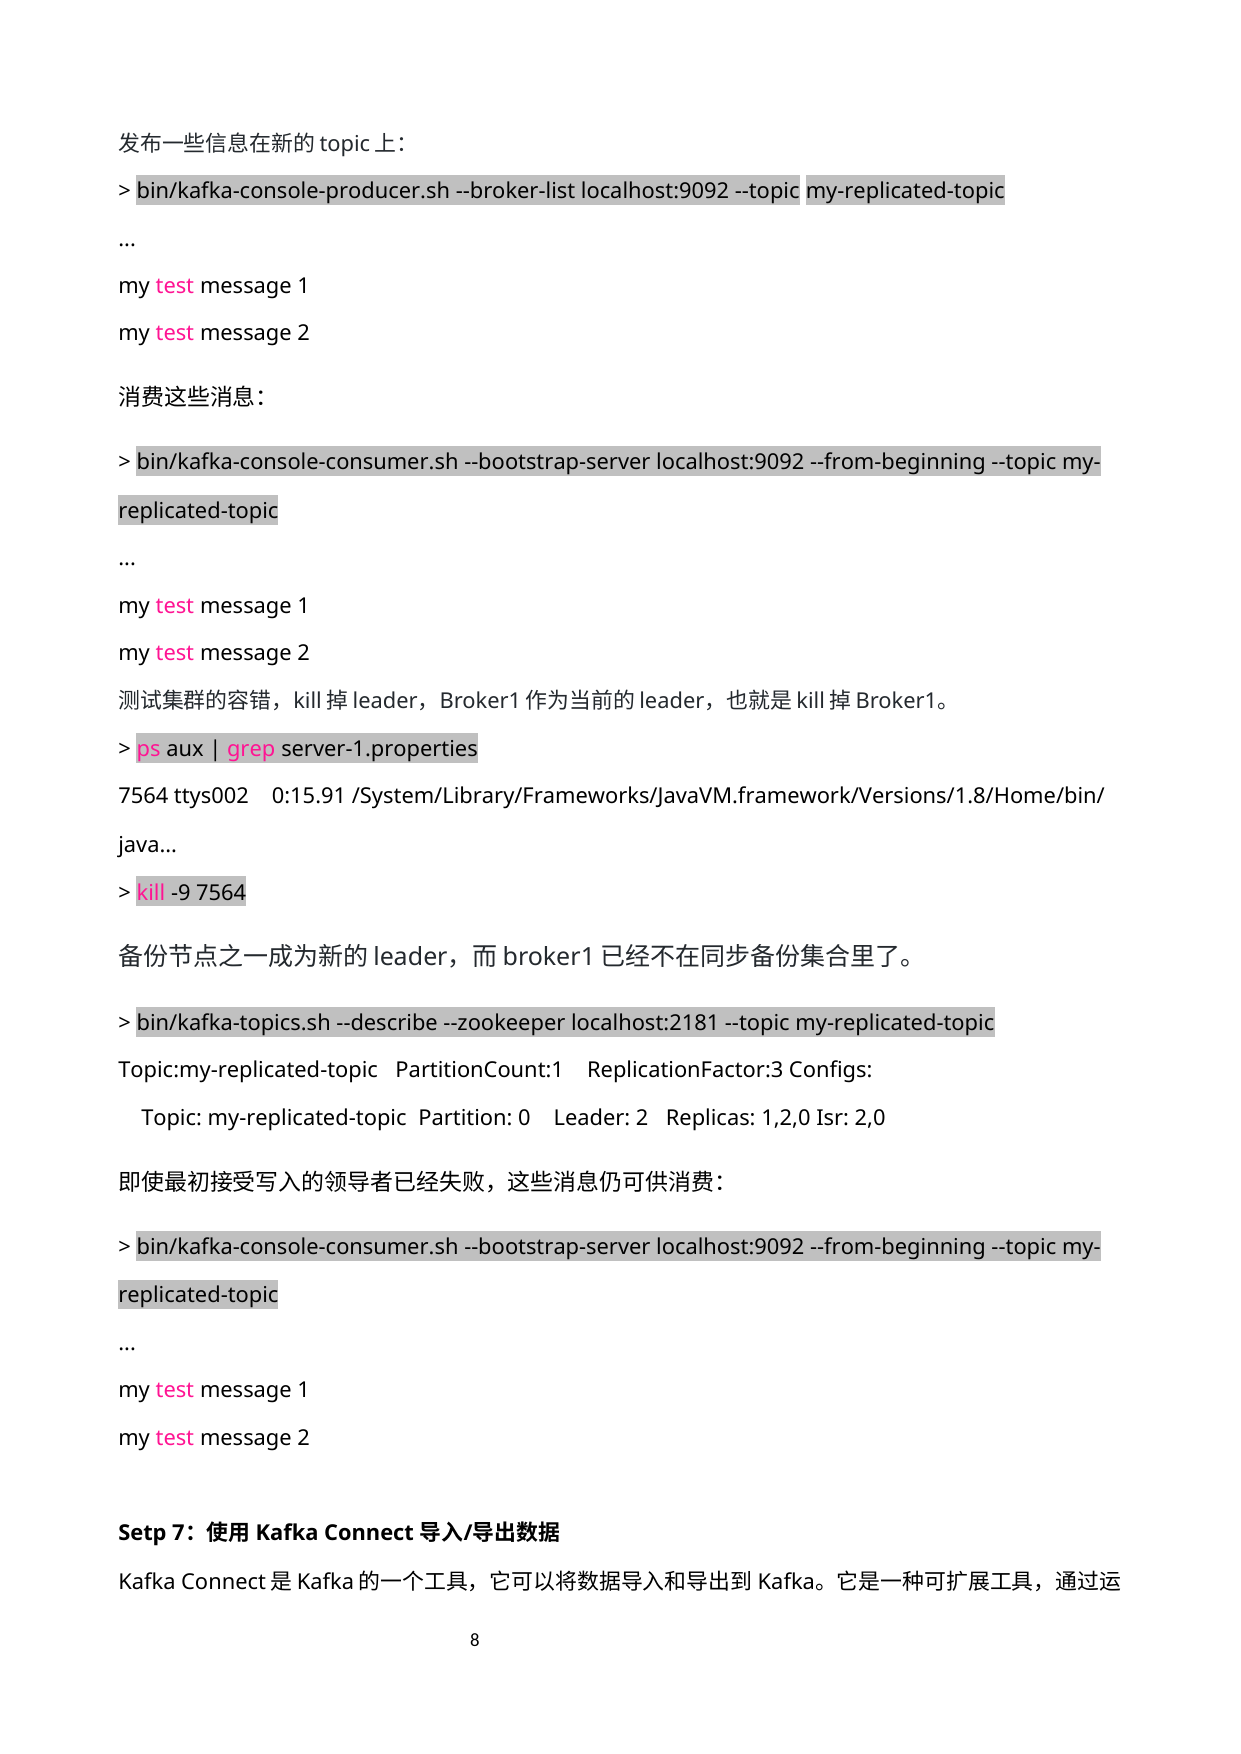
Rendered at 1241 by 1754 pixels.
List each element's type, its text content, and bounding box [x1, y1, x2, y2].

text 消费这些消息： [118, 363, 1122, 428]
text > ps aux | grep server-1.properties [118, 732, 1122, 764]
text > bin/kafka-console-consumer.sh --bootstrap-server localhost:9092 --from-beginning --topic my-replicated-topic [118, 445, 1122, 526]
text ... [118, 1326, 1122, 1358]
text > bin/kafka-console-producer.sh --broker-list localhost:9092 --topic my-replicated-topic [118, 174, 1122, 206]
text 测试集群的容错，kill掉leader，Broker1作为当前的leader，也就是kill掉Broker1。 [118, 683, 1122, 716]
text Topic:my-replicated-topic PartitionCount:1 ReplicationFactor:3 Configs: [118, 1053, 1122, 1086]
text 备份节点之一成为新的leader，而broker1已经不在同步备份集合里了。 [118, 922, 1122, 987]
text my test message 2 [118, 636, 1122, 668]
text 即使最初接受写入的领导者已经失败，这些消息仍可供消费： [118, 1148, 1122, 1213]
text 7564 ttys002 0:15.91 /System/Library/Frameworks/JavaVM.framework/Versions/1.8/Home/bin/java... [118, 779, 1122, 860]
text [118, 1563, 1122, 1596]
text > bin/kafka-topics.sh --describe --zookeeper localhost:2181 --topic my-replicated-topic [118, 1006, 1122, 1038]
text ... [118, 221, 1122, 254]
text Setp 7：使用 Kafka Connect 导入/导出数据 [118, 1515, 1122, 1548]
text my test message 1 [118, 268, 1122, 301]
text my test message 2 [118, 1420, 1122, 1453]
text my test message 2 [118, 316, 1122, 348]
text ... [118, 541, 1122, 573]
text my test message 1 [118, 1373, 1122, 1405]
text Topic: my-replicated-topic Partition: 0 Leader: 2 Replicas: 1,2,0 Isr: 2,0 [118, 1100, 1122, 1133]
text my test message 1 [118, 588, 1122, 621]
text > kill -9 7564 [118, 875, 1122, 908]
text 发布一些信息在新的topic上： [118, 125, 1122, 158]
text > bin/kafka-console-consumer.sh --bootstrap-server localhost:9092 --from-beginning --topic my-replicated-topic [118, 1229, 1122, 1311]
